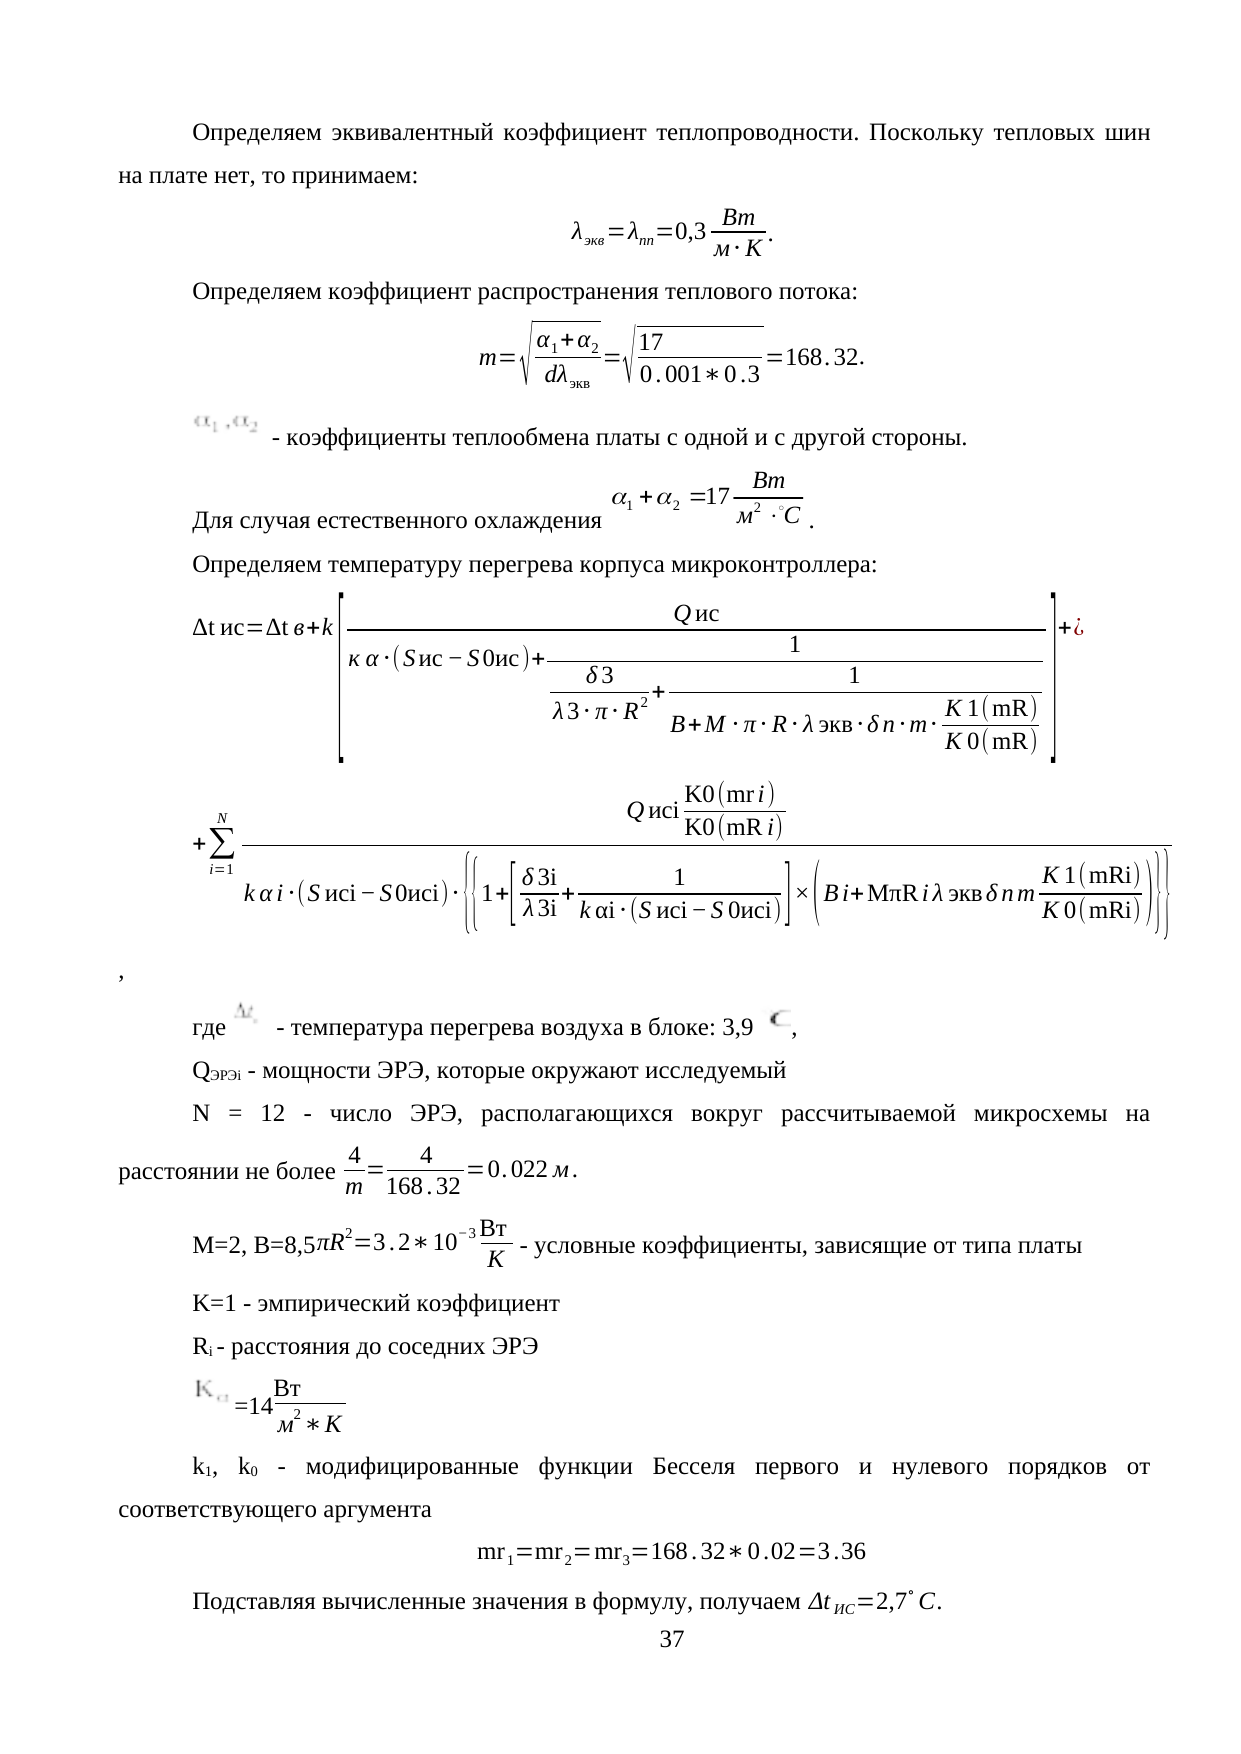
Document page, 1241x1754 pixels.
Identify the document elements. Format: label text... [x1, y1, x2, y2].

text Определяем температуру перегрева корпуса микроконтроллера: [118, 549, 1152, 577]
text Определяем эквивалентный коэффициент теплопроводности. Поскольку тепловых шин на плате нет, то принимаем: [118, 117, 1152, 189]
text QЭРЭi - мощности ЭРЭ, которые окружают исследуемый [118, 1055, 1152, 1084]
text Подставляя вычисленные значения в формулу, получаем . [118, 1583, 1152, 1618]
text Ri - расстояния до соседних ЭРЭ [118, 1331, 1152, 1360]
text . [118, 319, 1152, 392]
text где - температура перегрева воздуха в блоке: 3,9 , [118, 998, 1152, 1041]
text N = 12 - число ЭРЭ, располагающихся вокруг рассчитываемой микросхемы на расстоянии не более [118, 1098, 1152, 1200]
text k1, k0 - модифицированные функции Бесселя первого и нулевого порядков от соответствующего аргумента [118, 1451, 1152, 1523]
text , [118, 779, 1152, 983]
text M=2, B=8,5 - условные коэффициенты, зависящие от типа платы [118, 1215, 1152, 1274]
text K=1 - эмпирический коэффициент [118, 1288, 1152, 1317]
text . [118, 203, 1152, 262]
text Для случая естественного охлаждения . [118, 465, 1152, 534]
text - коэффициенты теплообмена платы с одной и с другой стороны. [118, 406, 1152, 450]
text =14 [118, 1374, 1152, 1437]
text Определяем коэффициент распространения теплового потока: [118, 276, 1152, 305]
